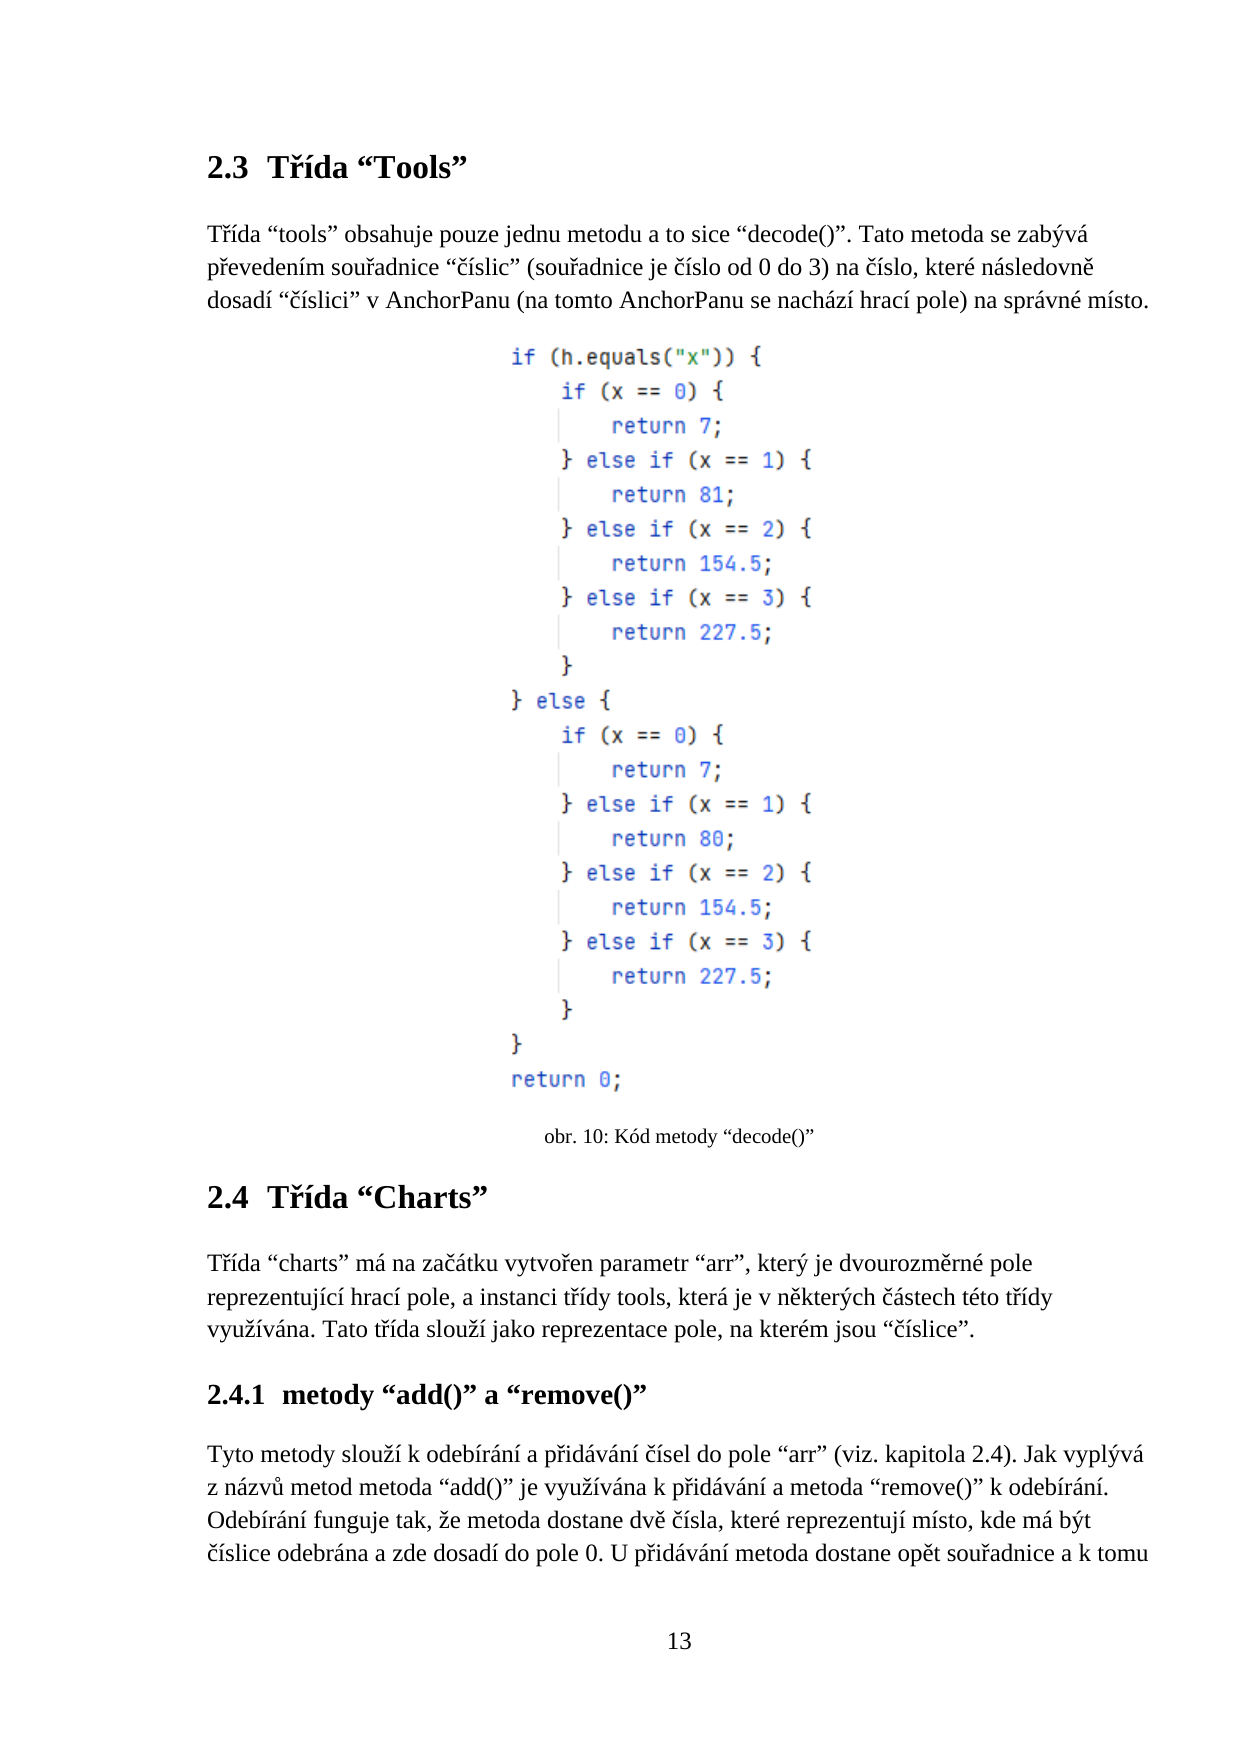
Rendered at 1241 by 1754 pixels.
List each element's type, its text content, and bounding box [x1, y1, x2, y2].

subtitle Třída “Charts” [207, 1177, 1152, 1215]
picture [512, 343, 847, 1095]
subtitle Třída “Tools” [207, 148, 1152, 186]
subtitle metody “add()” a “remove()” [207, 1377, 1152, 1410]
text obr. 10: Kód metody “decode()” [207, 1124, 1152, 1148]
text Třída “tools” obsahuje pouze jednu metodu a to sice “decode()”. Tato metoda se zabývá převedením souřadnice “číslic” (souřadnice je číslo od 0 do 3) na číslo, které následovně dosadí “číslici” v AnchorPanu (na tomto AnchorPanu se nachází hrací pole) na správné místo. [207, 219, 1152, 314]
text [207, 1439, 1152, 1567]
text Třída “charts” má na začátku vytvořen parametr “arr”, který je dvourozměrné pole reprezentující hrací pole, a instanci třídy tools, která je v některých částech této třídy využívána. Tato třída slouží jako reprezentace pole, na kterém jsou “číslice”. [207, 1248, 1152, 1343]
